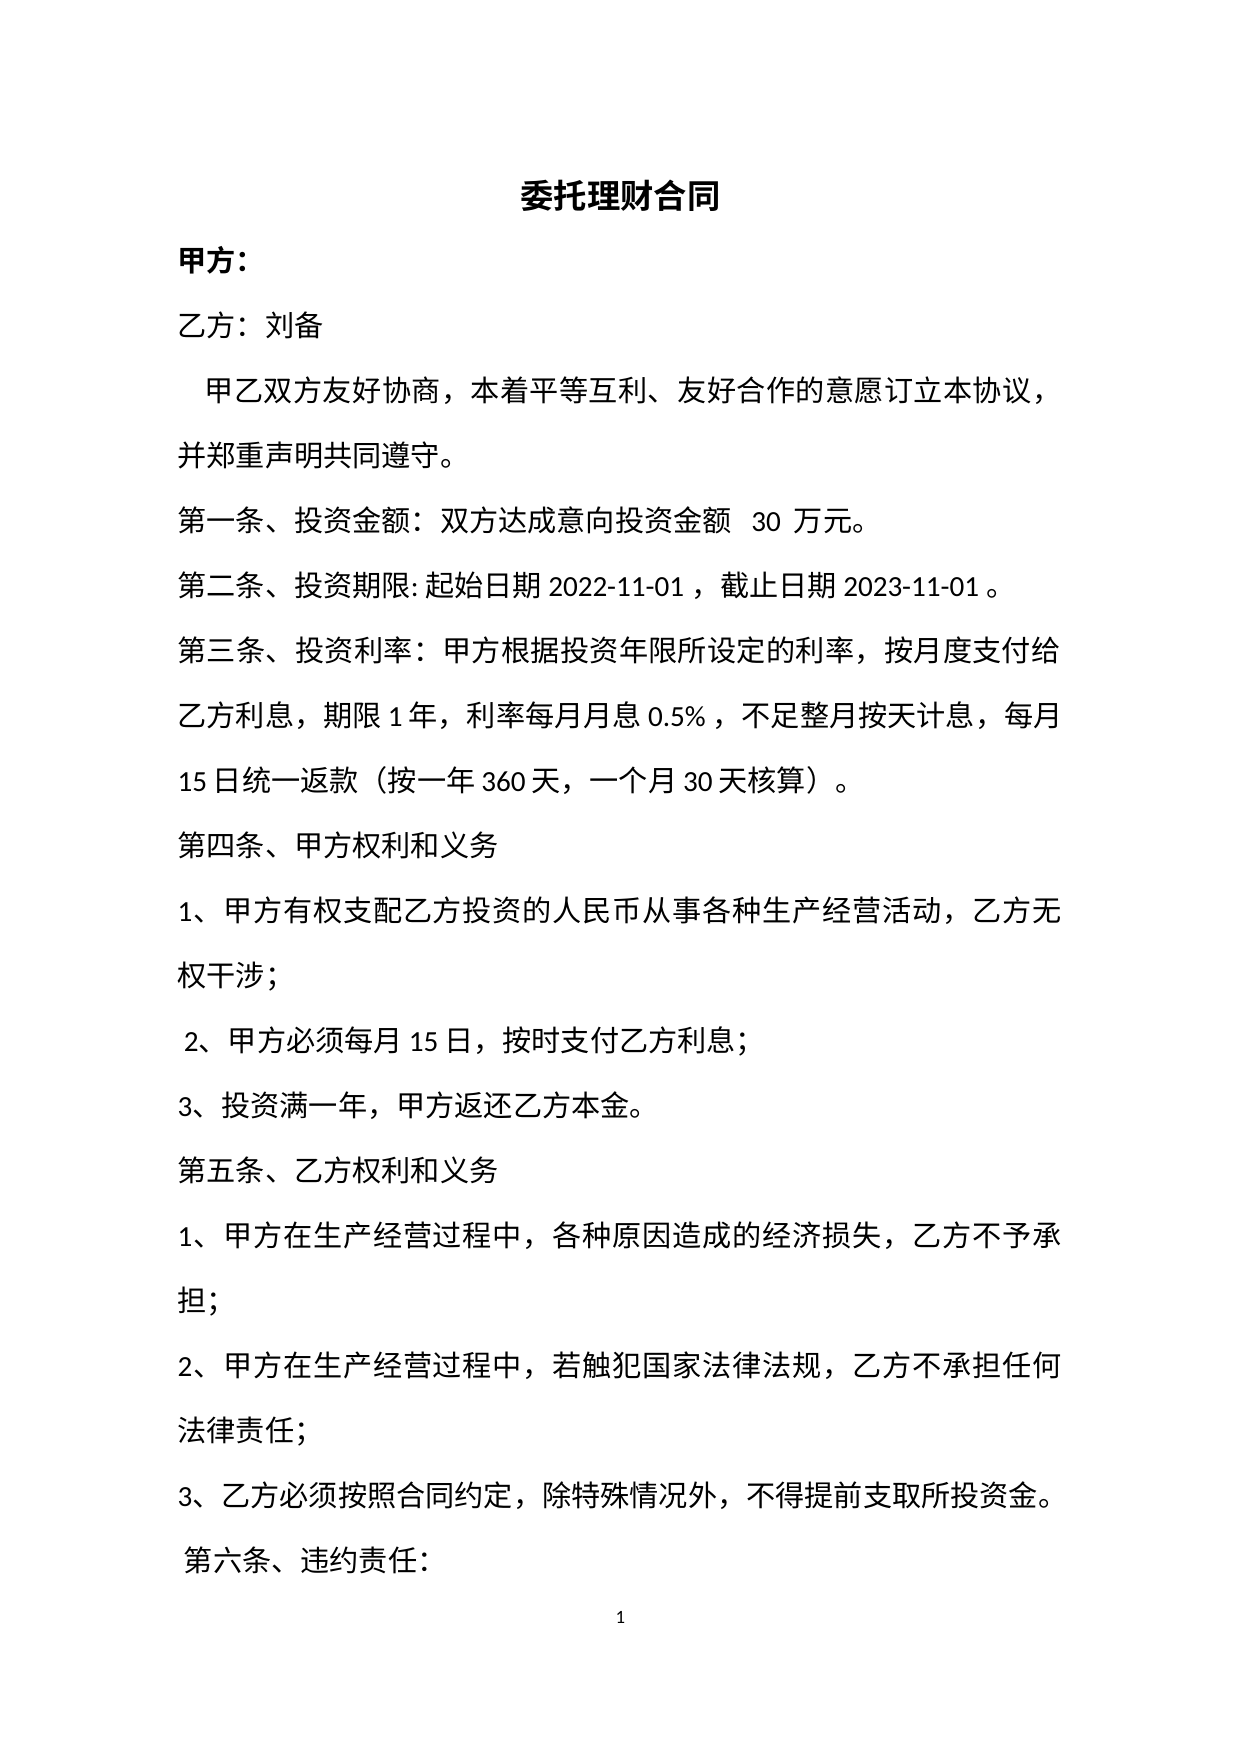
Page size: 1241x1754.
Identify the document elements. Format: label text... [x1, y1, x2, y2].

text 2、甲方在生产经营过程中，若触犯国家法律法规，乙方不承担任何法律责任； [177, 1331, 1063, 1461]
text 第三条、投资利率：甲方根据投资年限所设定的利率，按月度支付给乙方利息，期限1年，利率每月月息0.5% ，不足整月按天计息，每月15日统一返款（按一年360天，一个月30天核算）。 [177, 616, 1063, 811]
text 委托理财合同 [177, 161, 1063, 226]
text 3、乙方必须按照合同约定，除特殊情况外，不得提前支取所投资金。 [177, 1461, 1063, 1526]
text 第四条、甲方权利和义务 [177, 811, 1063, 876]
text 第一条、投资金额：双方达成意向投资金额 30 万元。 [177, 486, 1063, 551]
text 1、甲方有权支配乙方投资的人民币从事各种生产经营活动，乙方无权干涉； [177, 876, 1063, 1006]
text 2、甲方必须每月15日，按时支付乙方利息； [177, 1006, 1063, 1071]
text 第六条、违约责任： [177, 1526, 1063, 1591]
text 第五条、乙方权利和义务 [177, 1136, 1063, 1201]
text 甲方： [177, 226, 1063, 291]
text 乙方：刘备 [177, 291, 1063, 356]
text 第二条、投资期限: 起始日期 2022-11-01 ，截止日期 2023-11-01 。 [177, 551, 1063, 616]
text 甲乙双方友好协商，本着平等互利、友好合作的意愿订立本协议，并郑重声明共同遵守。 [177, 356, 1063, 486]
text 1、甲方在生产经营过程中，各种原因造成的经济损失，乙方不予承担； [177, 1201, 1063, 1331]
text 3、投资满一年，甲方返还乙方本金。 [177, 1071, 1063, 1136]
